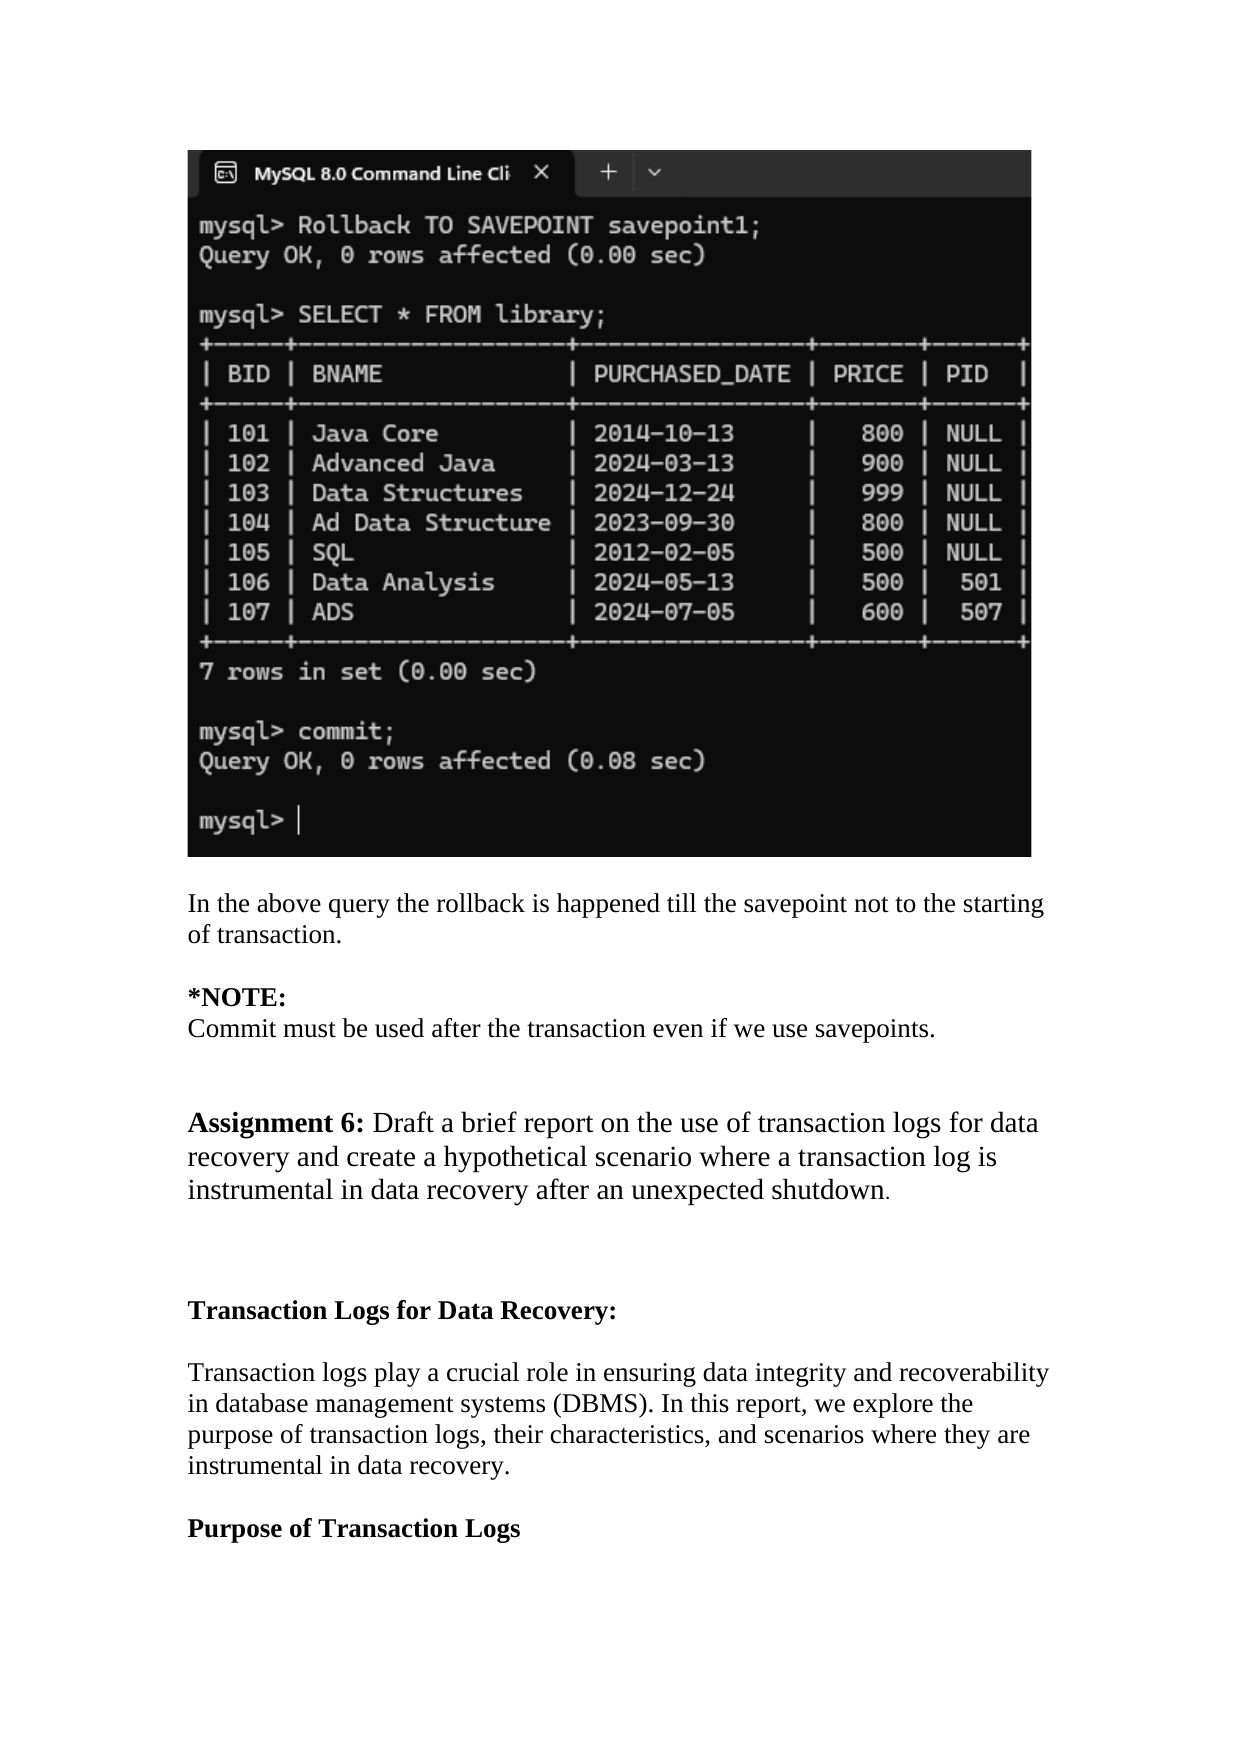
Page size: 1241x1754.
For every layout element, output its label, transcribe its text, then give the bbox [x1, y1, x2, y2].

text In the above query the rollback is happened till the savepoint not to the starting of transaction. [187, 887, 1053, 950]
text Assignment 6: Draft a brief report on the use of transaction logs for data recovery and create a hypothetical scenario where a transaction log is instrumental in data recovery after an unexpected shutdown. [187, 1105, 1053, 1206]
text Purpose of Transaction Logs [187, 1512, 1053, 1543]
text Transaction Logs for Data Recovery: [187, 1294, 1053, 1325]
text Commit must be used after the transaction even if we use savepoints. [187, 1012, 1053, 1043]
picture [187, 150, 1032, 857]
text *NOTE: [187, 981, 1053, 1012]
text Transaction logs play a crucial role in ensuring data integrity and recoverability in database management systems (DBMS). In this report, we explore the purpose of transaction logs, their characteristics, and scenarios where they are instrumental in data recovery. [187, 1356, 1053, 1481]
